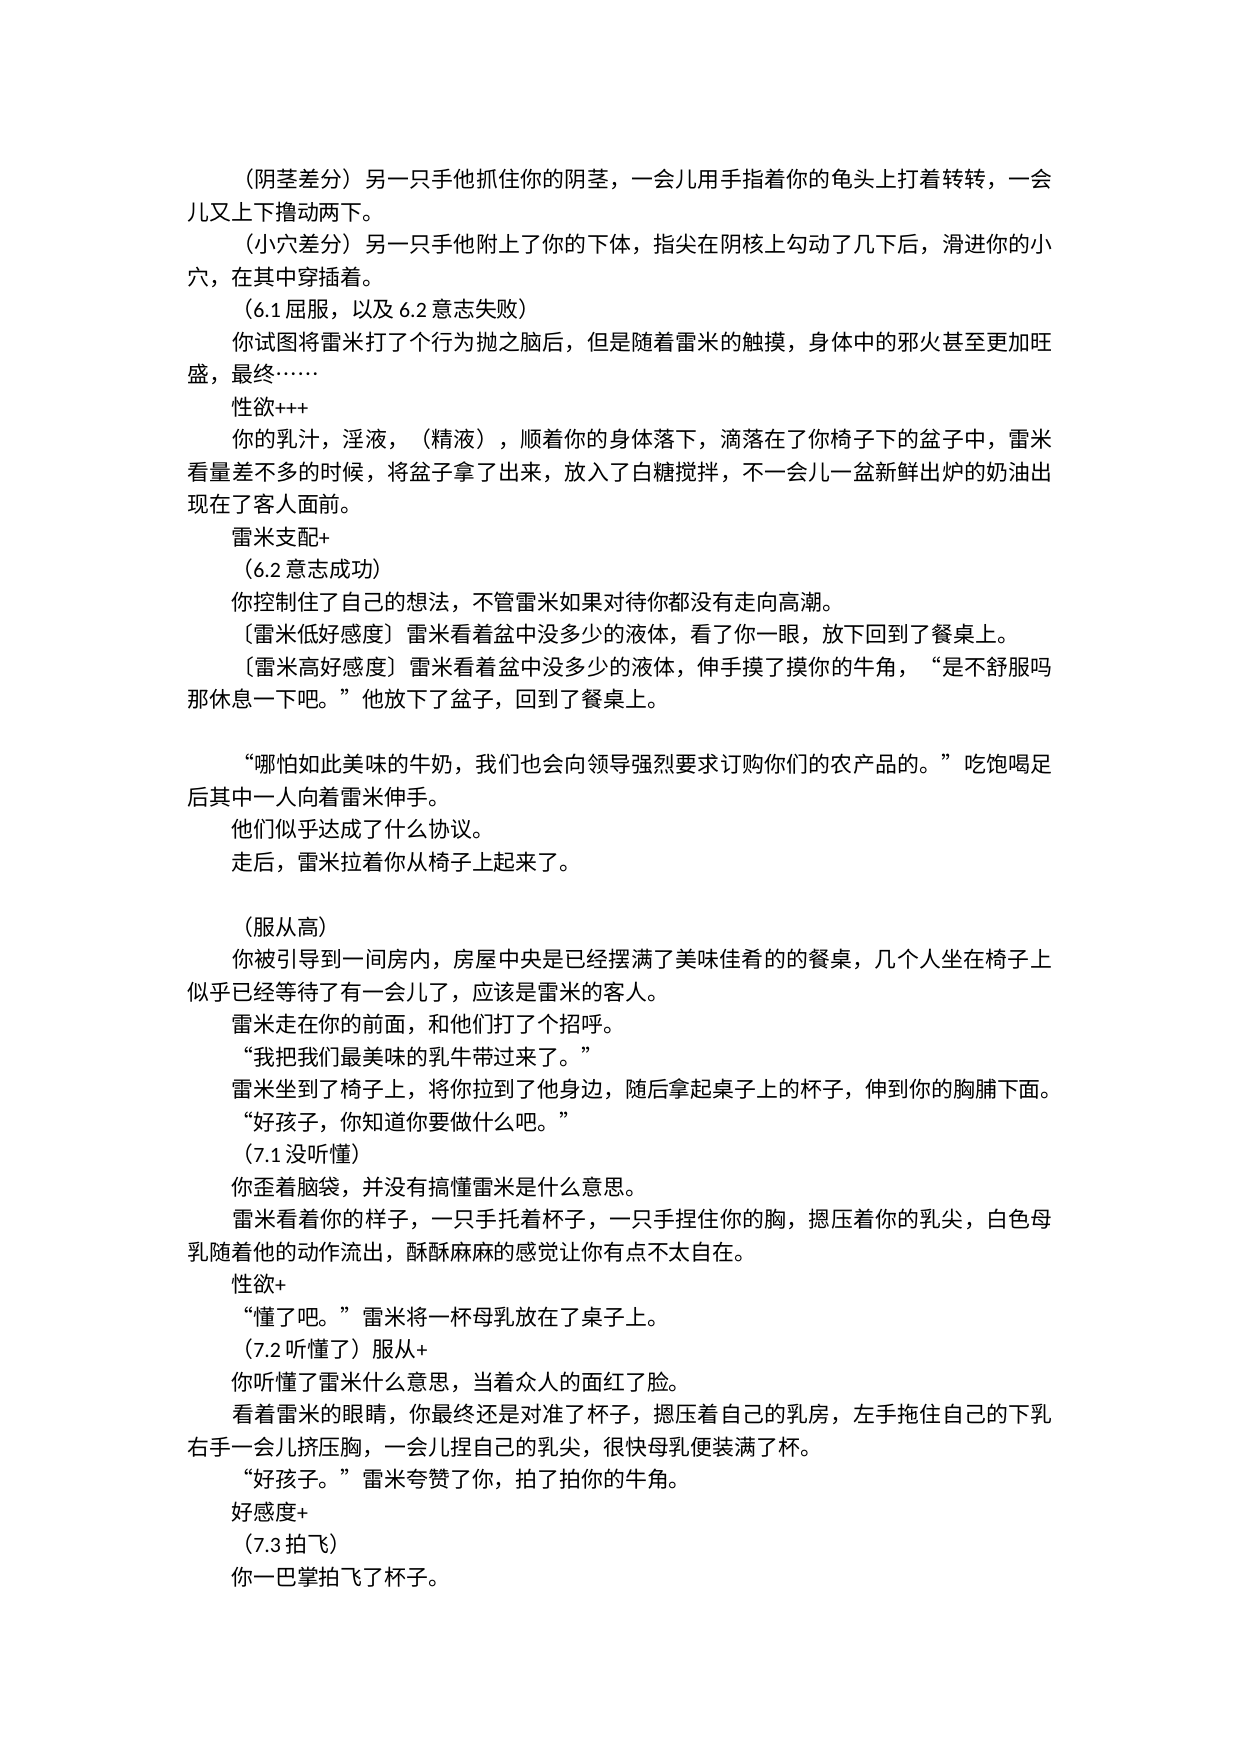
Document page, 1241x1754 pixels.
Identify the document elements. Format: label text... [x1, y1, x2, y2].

text 你听懂了雷米什么意思，当着众人的面红了脸。 [187, 1364, 1053, 1397]
text “好孩子，你知道你要做什么吧。” [187, 1104, 1053, 1137]
text 走后，雷米拉着你从椅子上起来了。 [187, 844, 1053, 877]
text 你被引导到一间房内，房屋中央是已经摆满了美味佳肴的的餐桌，几个人坐在椅子上似乎已经等待了有一会儿了，应该是雷米的客人。 [187, 942, 1053, 1007]
text 雷米走在你的前面，和他们打了个招呼。 [187, 1007, 1053, 1039]
text 你一巴掌拍飞了杯子。 [187, 1559, 1053, 1592]
text 性欲+ [187, 1267, 1053, 1299]
text 雷米支配+ [187, 519, 1053, 552]
text 他们似乎达成了什么协议。 [187, 812, 1053, 844]
text 你的乳汁，淫液，（精液），顺着你的身体落下，滴落在了你椅子下的盆子中，雷米看量差不多的时候，将盆子拿了出来，放入了白糖搅拌，不一会儿一盆新鲜出炉的奶油出现在了客人面前。 [187, 422, 1053, 519]
text “哪怕如此美味的牛奶，我们也会向领导强烈要求订购你们的农产品的。”吃饱喝足后其中一人向着雷米伸手。 [187, 747, 1053, 812]
text “我把我们最美味的乳牛带过来了。” [187, 1039, 1053, 1072]
text （小穴差分）另一只手他附上了你的下体，指尖在阴核上勾动了几下后，滑进你的小穴，在其中穿插着。 [187, 227, 1053, 292]
text （6.1屈服，以及6.2意志失败） [187, 292, 1053, 324]
text “懂了吧。”雷米将一杯母乳放在了桌子上。 [187, 1299, 1053, 1332]
text 性欲+++ [187, 389, 1053, 422]
text 〔雷米高好感度〕雷米看着盆中没多少的液体，伸手摸了摸你的牛角，“是不舒服吗，那休息一下吧。”他放下了盆子，回到了餐桌上。 [187, 649, 1053, 714]
text （7.3拍飞） [187, 1527, 1053, 1559]
text （服从高） [187, 909, 1053, 942]
text 你试图将雷米打了个行为抛之脑后，但是随着雷米的触摸，身体中的邪火甚至更加旺盛，最终…… [187, 324, 1053, 389]
text 你歪着脑袋，并没有搞懂雷米是什么意思。 [187, 1169, 1053, 1202]
text （阴茎差分）另一只手他抓住你的阴茎，一会儿用手指着你的龟头上打着转转，一会儿又上下撸动两下。 [187, 162, 1053, 227]
text 雷米看着你的样子，一只手托着杯子，一只手捏住你的胸，摁压着你的乳尖，白色母乳随着他的动作流出，酥酥麻麻的感觉让你有点不太自在。 [187, 1202, 1053, 1267]
text （6.2意志成功） [187, 552, 1053, 584]
text （7.2听懂了）服从+ [187, 1332, 1053, 1364]
text 看着雷米的眼睛，你最终还是对准了杯子，摁压着自己的乳房，左手拖住自己的下乳，右手一会儿挤压胸，一会儿捏自己的乳尖，很快母乳便装满了杯。 [187, 1397, 1053, 1462]
text “好孩子。”雷米夸赞了你，拍了拍你的牛角。 [187, 1462, 1053, 1494]
text 你控制住了自己的想法，不管雷米如果对待你都没有走向高潮。 [187, 584, 1053, 617]
text 好感度+ [187, 1494, 1053, 1527]
text 〔雷米低好感度〕雷米看着盆中没多少的液体，看了你一眼，放下回到了餐桌上。 [187, 617, 1053, 649]
text 雷米坐到了椅子上，将你拉到了他身边，随后拿起桌子上的杯子，伸到你的胸脯下面。 [187, 1072, 1053, 1104]
text （7.1没听懂） [187, 1137, 1053, 1169]
